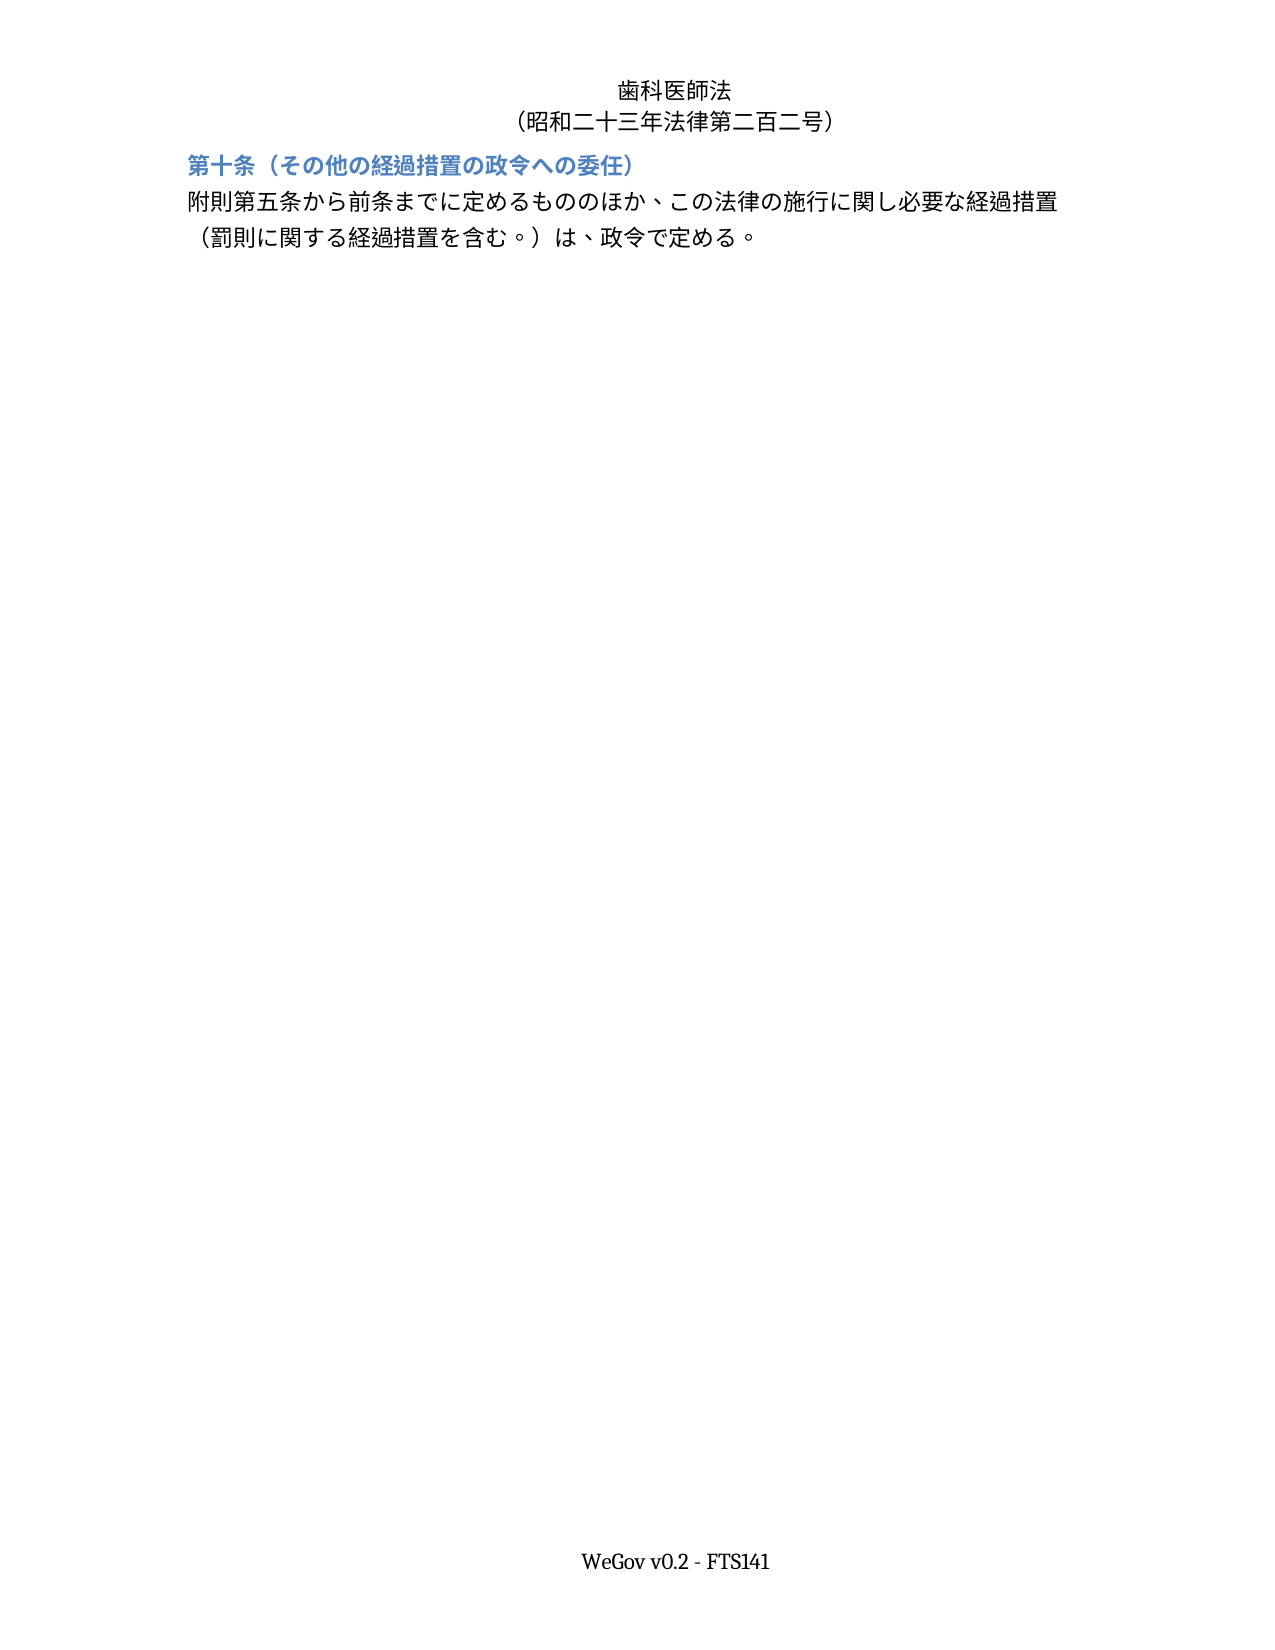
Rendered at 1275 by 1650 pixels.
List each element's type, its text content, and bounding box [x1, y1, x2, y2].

text 附則第五条から前条までに定めるもののほか、この法律の施行に関し必要な経過措置（罰則に関する経過措置を含む。）は、政令で定める。 [187, 186, 1087, 253]
subtitle 第十条（その他の経過措置の政令への委任） [187, 150, 1087, 181]
